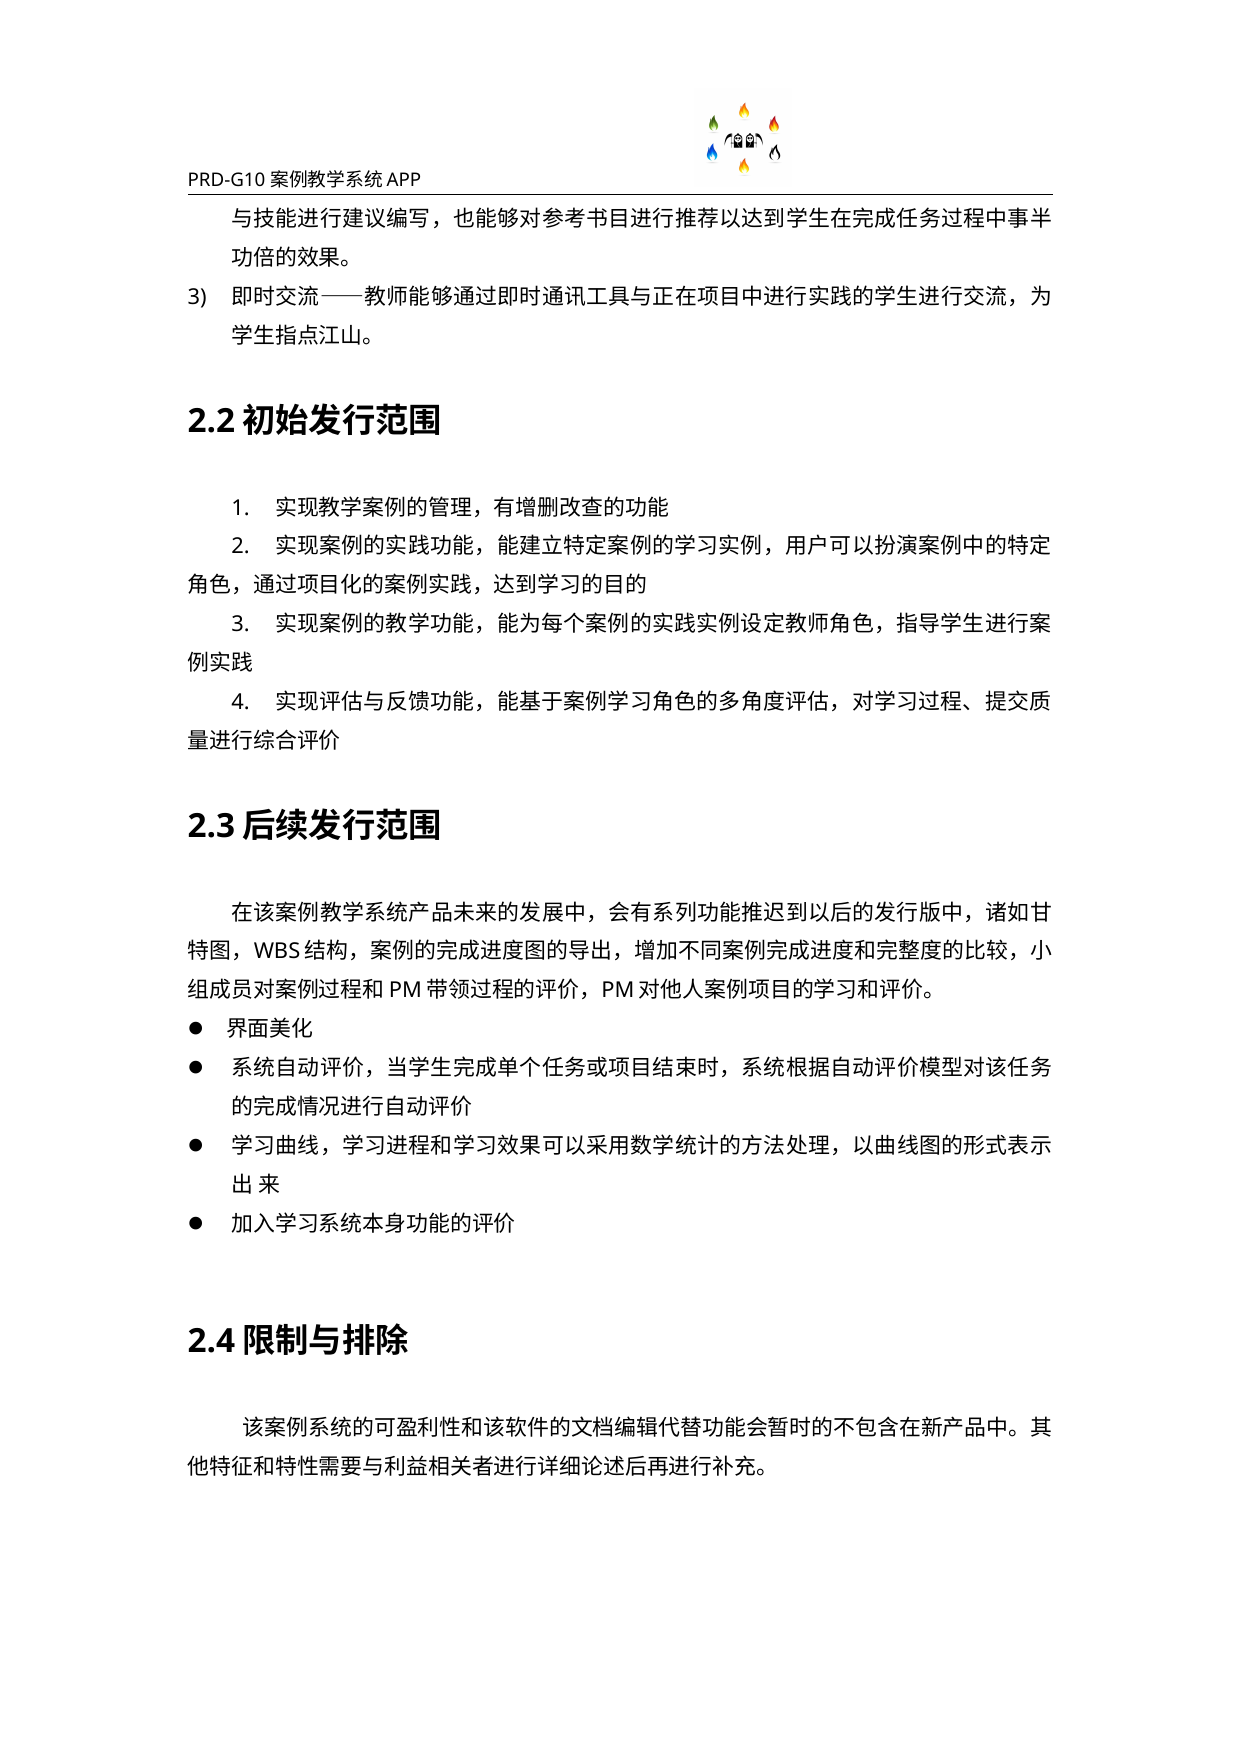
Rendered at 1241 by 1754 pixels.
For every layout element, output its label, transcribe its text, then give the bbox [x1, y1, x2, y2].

list 任务提点——教师能够根据自己的经验对完成该项目中的某个任务所需要具备的知识与技能进行建议编写，也能够对参考书目进行推荐以达到学生在完成任务过程中事半功倍的效果。 [187, 201, 1053, 272]
list 实现教学案例的管理，有增删改查的功能 [187, 489, 1053, 522]
subtitle 2.2初始发行范围 [187, 385, 1053, 450]
text 该案例系统的可盈利性和该软件的文档编辑代替功能会暂时的不包含在新产品中。其他特征和特性需要与利益相关者进行详细论述后再进行补充。 [187, 1409, 1053, 1481]
picture [694, 88, 792, 187]
list 实现案例的实践功能，能建立特定案例的学习实例，用户可以扮演案例中的特定角色，通过项目化的案例实践，达到学习的目的 [187, 528, 1053, 599]
list 界面美化 [187, 1011, 1053, 1043]
list 系统自动评价，当学生完成单个任务或项目结束时，系统根据自动评价模型对该任务的完成情况进行自动评价 [187, 1050, 1053, 1121]
list 学习曲线，学习进程和学习效果可以采用数学统计的方法处理，以曲线图的形式表示出 来 [187, 1128, 1053, 1199]
list 即时交流——教师能够通过即时通讯工具与正在项目中进行实践的学生进行交流，为学生指点江山。 [187, 278, 1053, 350]
subtitle 2.3后续发行范围 [187, 790, 1053, 855]
text 在该案例教学系统产品未来的发展中，会有系列功能推迟到以后的发行版中，诸如甘特图，WBS结构，案例的完成进度图的导出，增加不同案例完成进度和完整度的比较，小组成员对案例过程和PM带领过程的评价，PM对他人案例项目的学习和评价。 [187, 894, 1053, 1005]
list 实现案例的教学功能，能为每个案例的实践实例设定教师角色，指导学生进行案例实践 [187, 606, 1053, 677]
list 实现评估与反馈功能，能基于案例学习角色的多角度评估，对学习过程、提交质量进行综合评价 [187, 683, 1053, 755]
subtitle 2.4限制与排除 [187, 1306, 1053, 1371]
list 加入学习系统本身功能的评价 [187, 1205, 1053, 1238]
